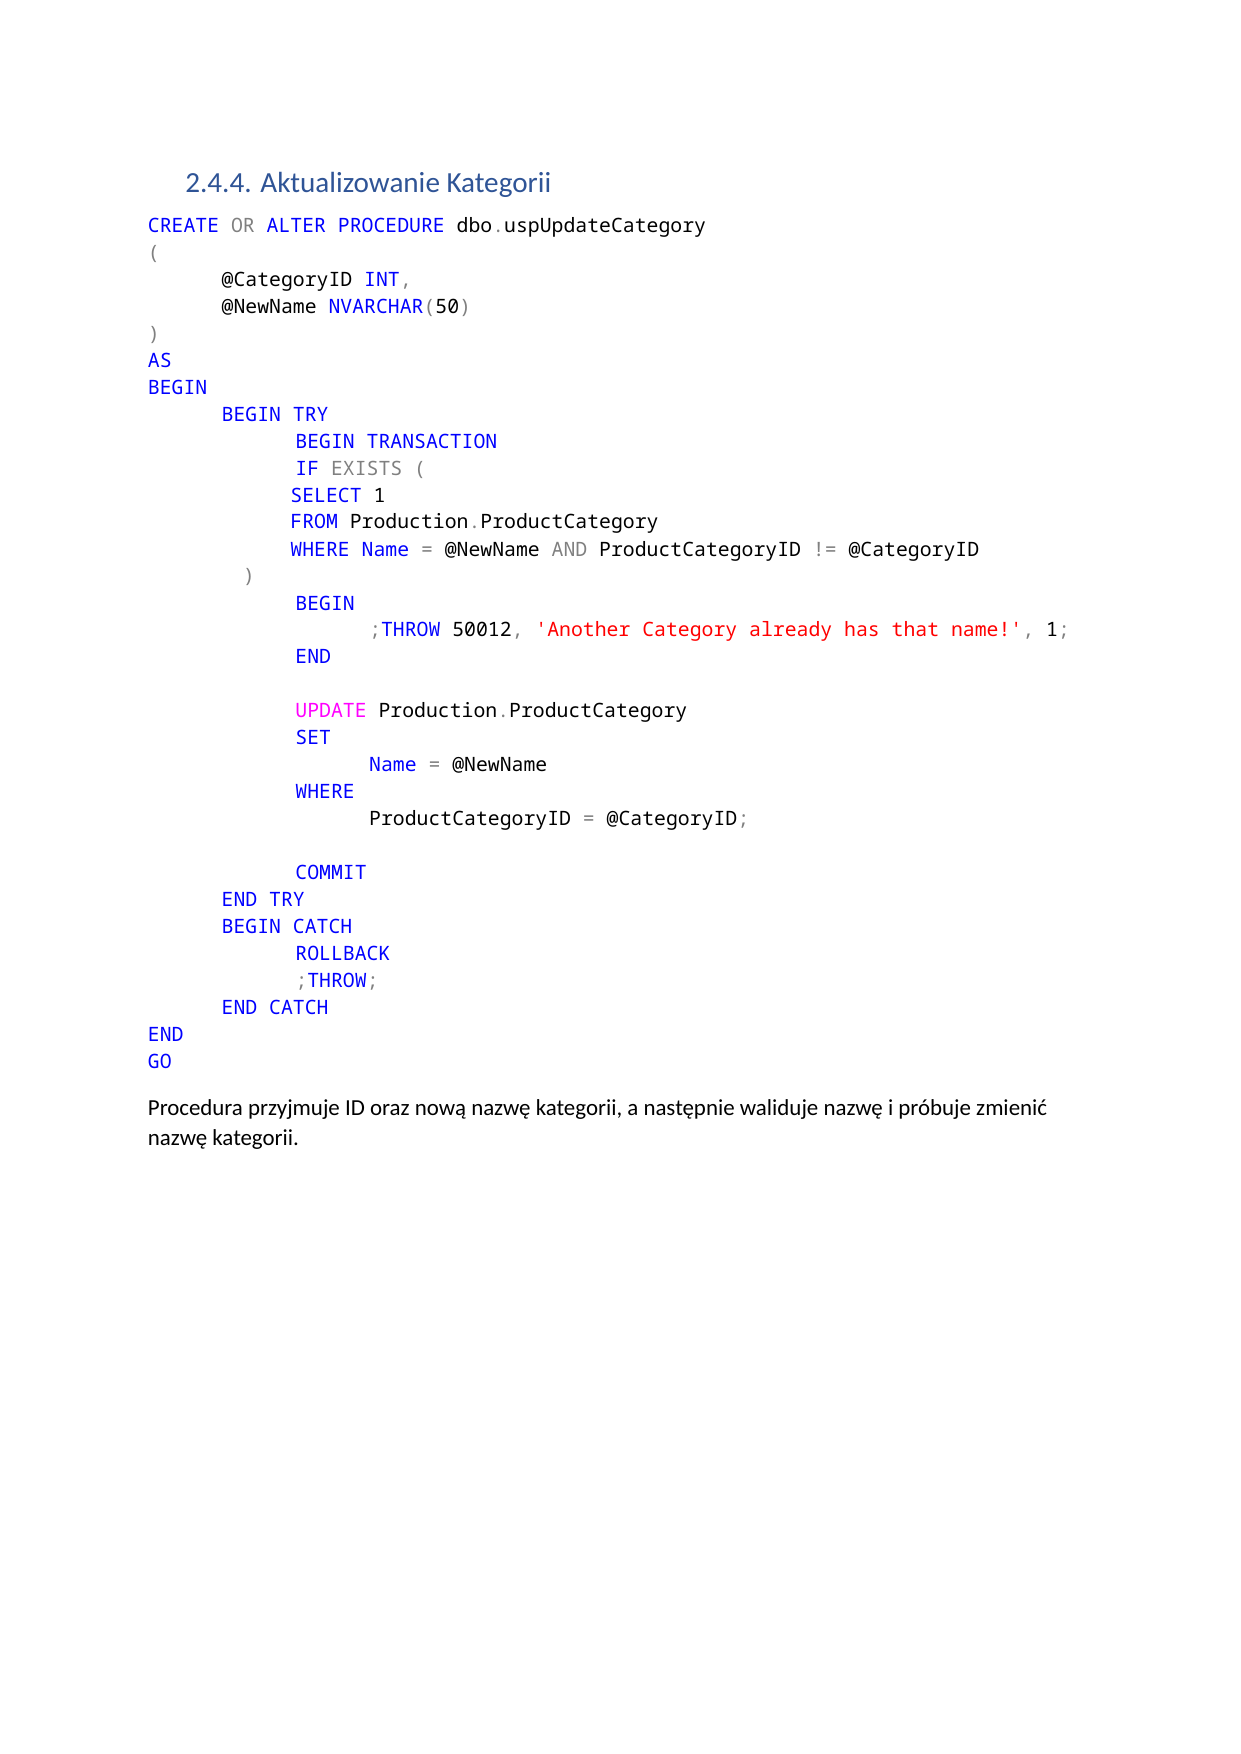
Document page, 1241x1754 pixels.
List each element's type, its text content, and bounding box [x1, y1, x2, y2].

text UPDATE Production.ProductCategory [148, 697, 1093, 724]
text CREATE OR ALTER PROCEDURE dbo.uspUpdateCategory [148, 211, 1093, 238]
text @CategoryID INT, [148, 265, 1093, 292]
text AS [148, 346, 1093, 373]
text BEGIN TRY [148, 400, 1093, 427]
text FROM Production.ProductCategory [148, 508, 1093, 535]
subtitle Aktualizowanie Kategorii [185, 164, 1093, 200]
text END [148, 1020, 1093, 1047]
text END [148, 643, 1093, 670]
text ;THROW 50012, 'Another Category already has that name!', 1; [148, 616, 1093, 643]
text ProductCategoryID = @CategoryID; [148, 804, 1093, 832]
text END CATCH [148, 993, 1093, 1020]
text WHERE Name = @NewName AND ProductCategoryID != @CategoryID [148, 535, 1093, 562]
text SET [148, 724, 1093, 751]
text BEGIN CATCH [148, 912, 1093, 939]
text IF EXISTS ( [148, 454, 1093, 481]
text BEGIN TRANSACTION [148, 427, 1093, 454]
text WHERE [148, 778, 1093, 804]
text BEGIN [148, 589, 1093, 616]
text GO [148, 1047, 1093, 1074]
text @NewName NVARCHAR(50) [148, 292, 1093, 319]
text Procedura przyjmuje ID oraz nową nazwę kategorii, a następnie waliduje nazwę i próbuje zmienić nazwę kategorii. [148, 1093, 1093, 1151]
text ROLLBACK [148, 939, 1093, 966]
text ) [148, 562, 1093, 589]
text Name = @NewName [148, 751, 1093, 778]
text END TRY [148, 886, 1093, 912]
text ;THROW; [148, 966, 1093, 993]
text ( [148, 238, 1093, 265]
text COMMIT [148, 858, 1093, 886]
text SELECT 1 [148, 481, 1093, 508]
text ) [148, 319, 1093, 346]
text BEGIN [148, 373, 1093, 400]
